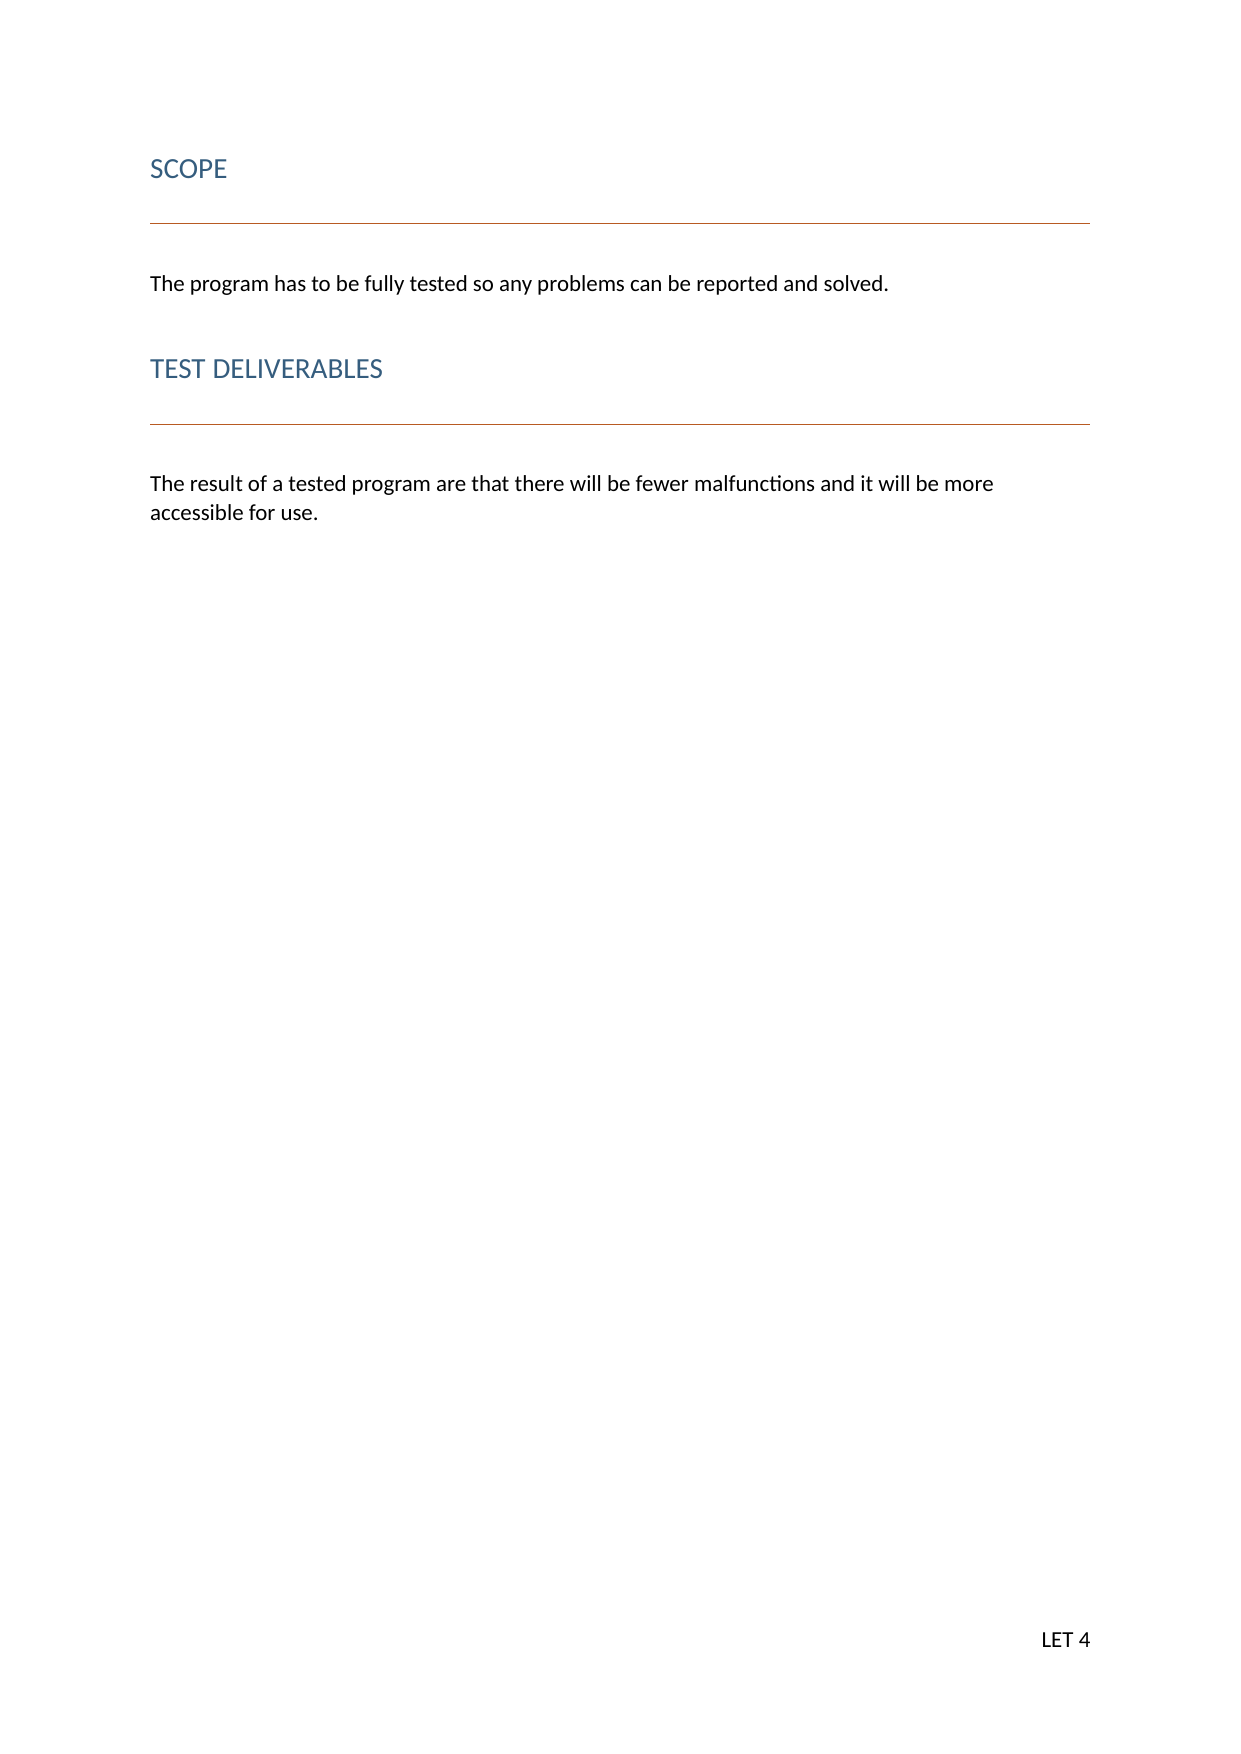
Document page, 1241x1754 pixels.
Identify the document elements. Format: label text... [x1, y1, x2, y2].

text The result of a tested program are that there will be fewer malfunctions and it will be more accessible for use. [150, 469, 1090, 526]
text The program has to be fully tested so any problems can be reported and solved. [150, 269, 1090, 297]
subtitle Scope [150, 150, 1090, 186]
subtitle Test Deliverables [150, 350, 1090, 386]
